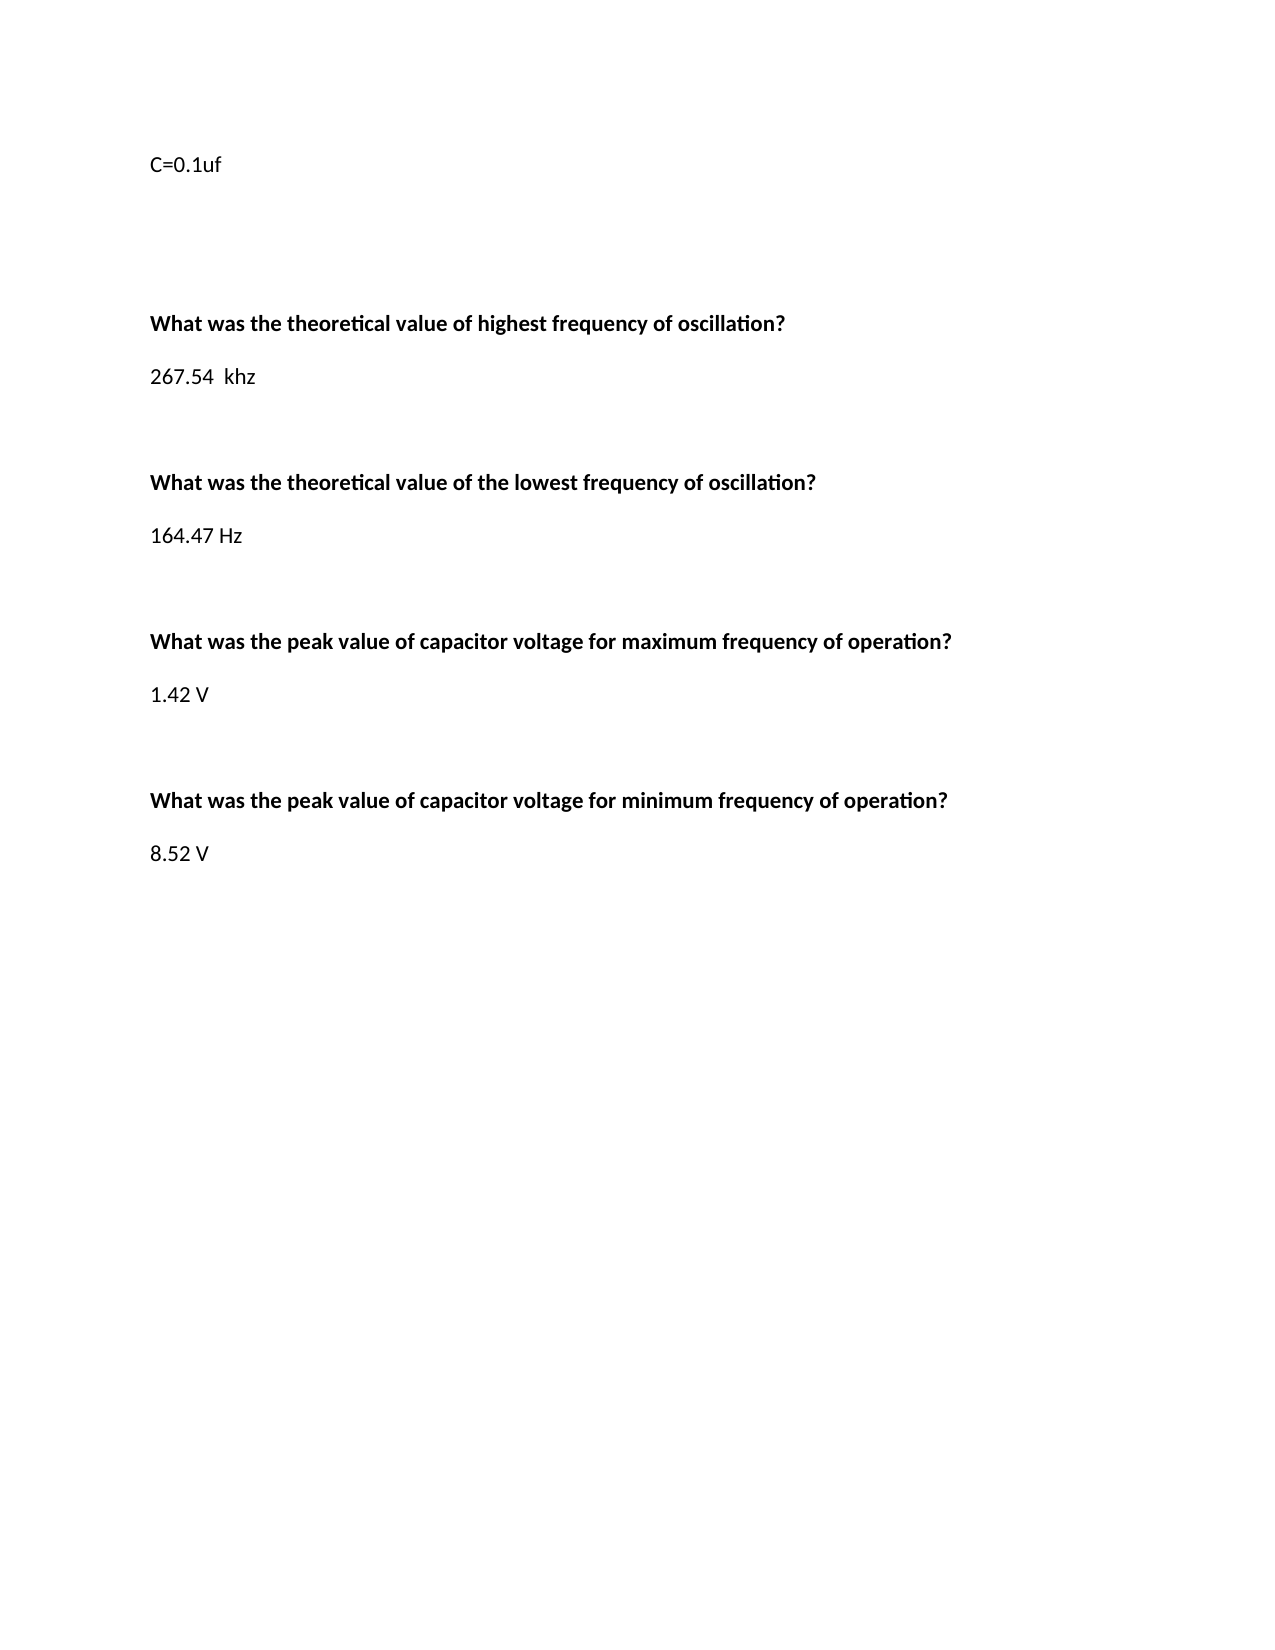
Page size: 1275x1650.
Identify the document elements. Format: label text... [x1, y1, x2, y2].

text What was the peak value of capacitor voltage for maximum frequency of operation? [150, 627, 1125, 655]
text 164.47 Hz [150, 521, 1125, 549]
text What was the theoretical value of highest frequency of oscillation? [150, 309, 1125, 337]
text C=0.1uf [150, 150, 1125, 178]
text 8.52 V [150, 839, 1125, 867]
text What was the peak value of capacitor voltage for minimum frequency of operation? [150, 786, 1125, 814]
text 267.54 khz [150, 362, 1125, 390]
text What was the theoretical value of the lowest frequency of oscillation? [150, 468, 1125, 496]
text 1.42 V [150, 680, 1125, 708]
